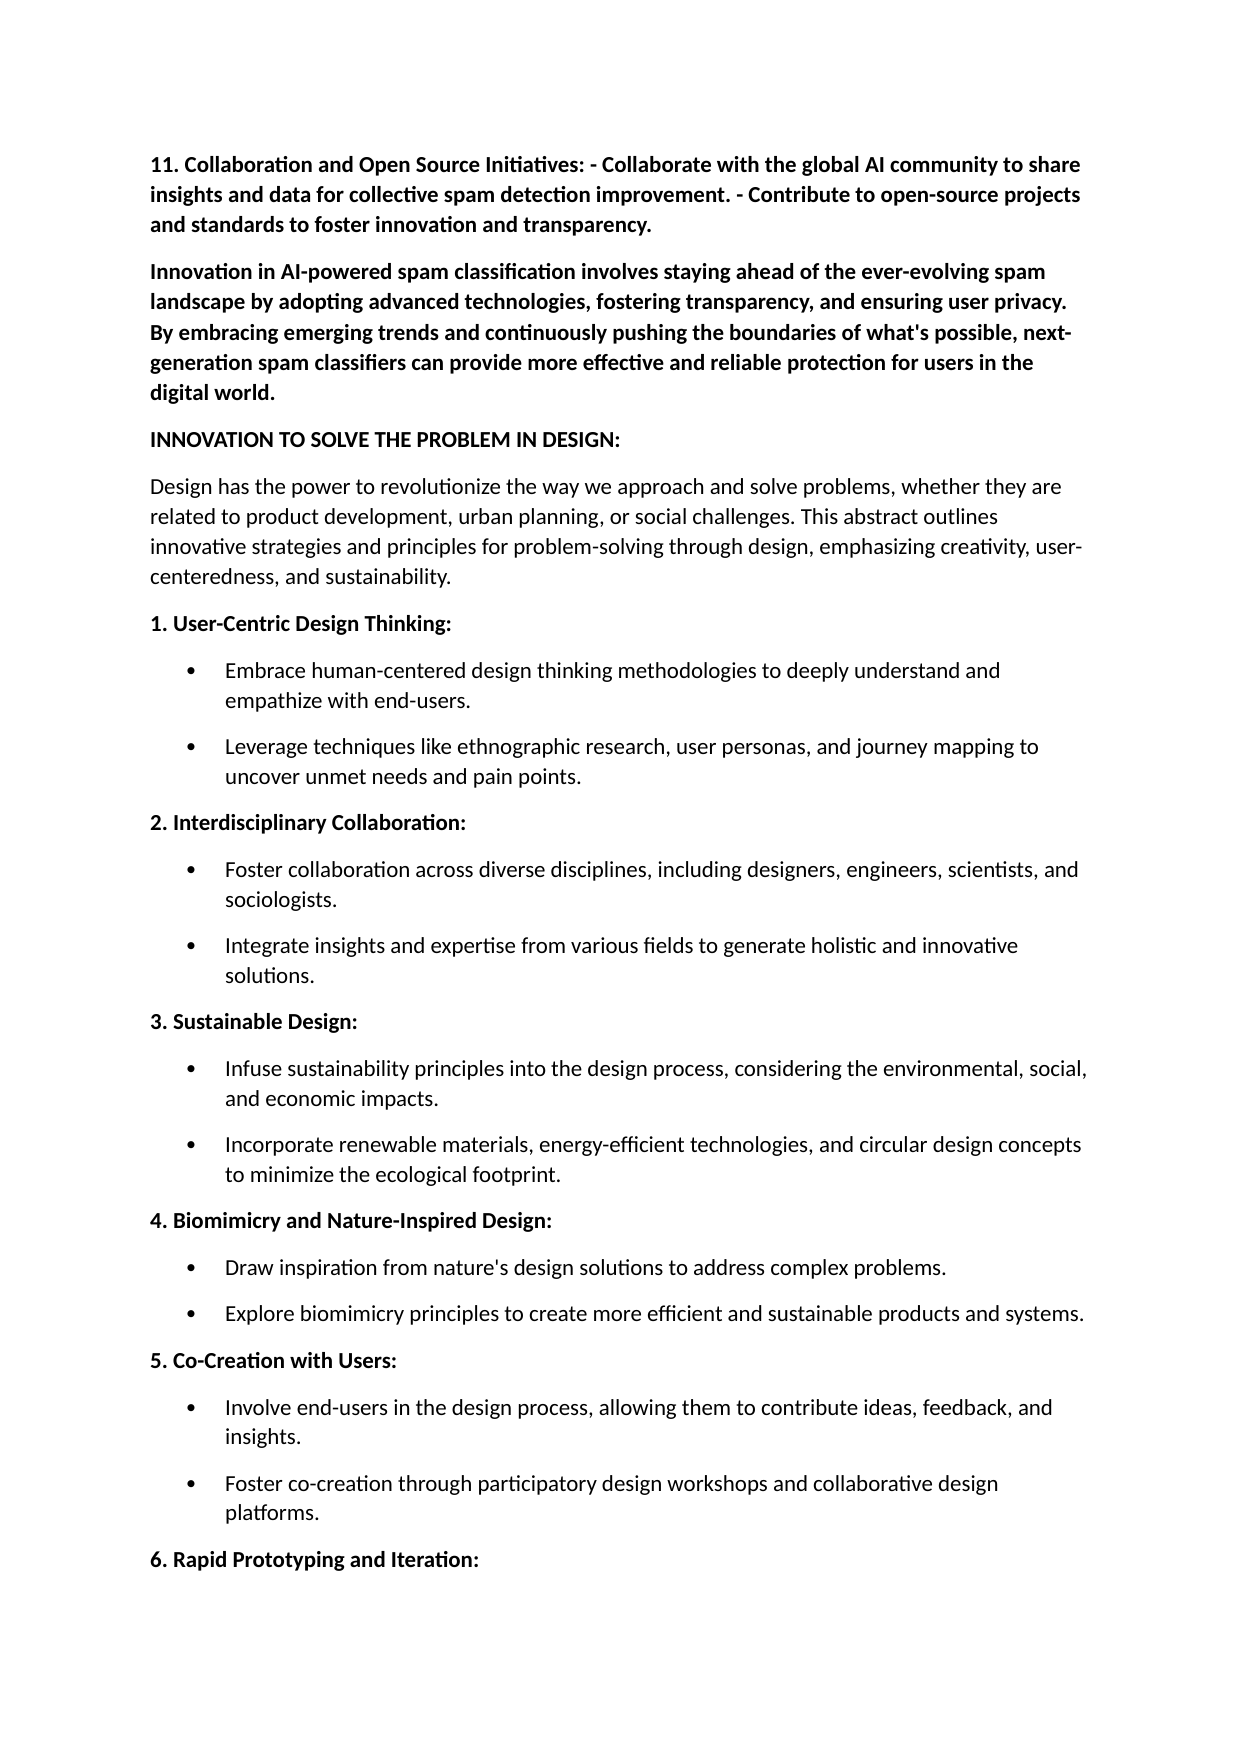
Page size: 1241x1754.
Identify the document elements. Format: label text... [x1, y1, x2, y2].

list Involve end-users in the design process, allowing them to contribute ideas, feedback, and insights. [187, 1393, 1090, 1450]
list Integrate insights and expertise from various fields to generate holistic and innovative solutions. [187, 931, 1090, 989]
text 5. Co-Creation with Users: [150, 1346, 1090, 1374]
text 11. Collaboration and Open Source Initiatives: - Collaborate with the global AI community to share insights and data for collective spam detection improvement. - Contribute to open-source projects and standards to foster innovation and transparency. [150, 150, 1090, 238]
text INNOVATION TO SOLVE THE PROBLEM IN DESIGN: [150, 425, 1090, 453]
list Foster collaboration across diverse disciplines, including designers, engineers, scientists, and sociologists. [187, 855, 1090, 913]
text 3. Sustainable Design: [150, 1007, 1090, 1035]
text 1. User-Centric Design Thinking: [150, 609, 1090, 637]
text 6. Rapid Prototyping and Iteration: [150, 1545, 1090, 1573]
text Innovation in AI-powered spam classification involves staying ahead of the ever-evolving spam landscape by adopting advanced technologies, fostering transparency, and ensuring user privacy. By embracing emerging trends and continuously pushing the boundaries of what's possible, next-generation spam classifiers can provide more effective and reliable protection for users in the digital world. [150, 257, 1090, 406]
list Infuse sustainability principles into the design process, considering the environmental, social, and economic impacts. [187, 1054, 1090, 1112]
text Design has the power to revolutionize the way we approach and solve problems, whether they are related to product development, urban planning, or social challenges. This abstract outlines innovative strategies and principles for problem-solving through design, emphasizing creativity, user-centeredness, and sustainability. [150, 472, 1090, 591]
list Leverage techniques like ethnographic research, user personas, and journey mapping to uncover unmet needs and pain points. [187, 732, 1090, 790]
text 2. Interdisciplinary Collaboration: [150, 808, 1090, 836]
list Foster co-creation through participatory design workshops and collaborative design platforms. [187, 1469, 1090, 1526]
list Embrace human-centered design thinking methodologies to deeply understand and empathize with end-users. [187, 656, 1090, 714]
text 4. Biomimicry and Nature-Inspired Design: [150, 1206, 1090, 1234]
list Incorporate renewable materials, energy-efficient technologies, and circular design concepts to minimize the ecological footprint. [187, 1130, 1090, 1188]
list Draw inspiration from nature's design solutions to address complex problems. [187, 1253, 1090, 1281]
list Explore biomimicry principles to create more efficient and sustainable products and systems. [187, 1299, 1090, 1327]
